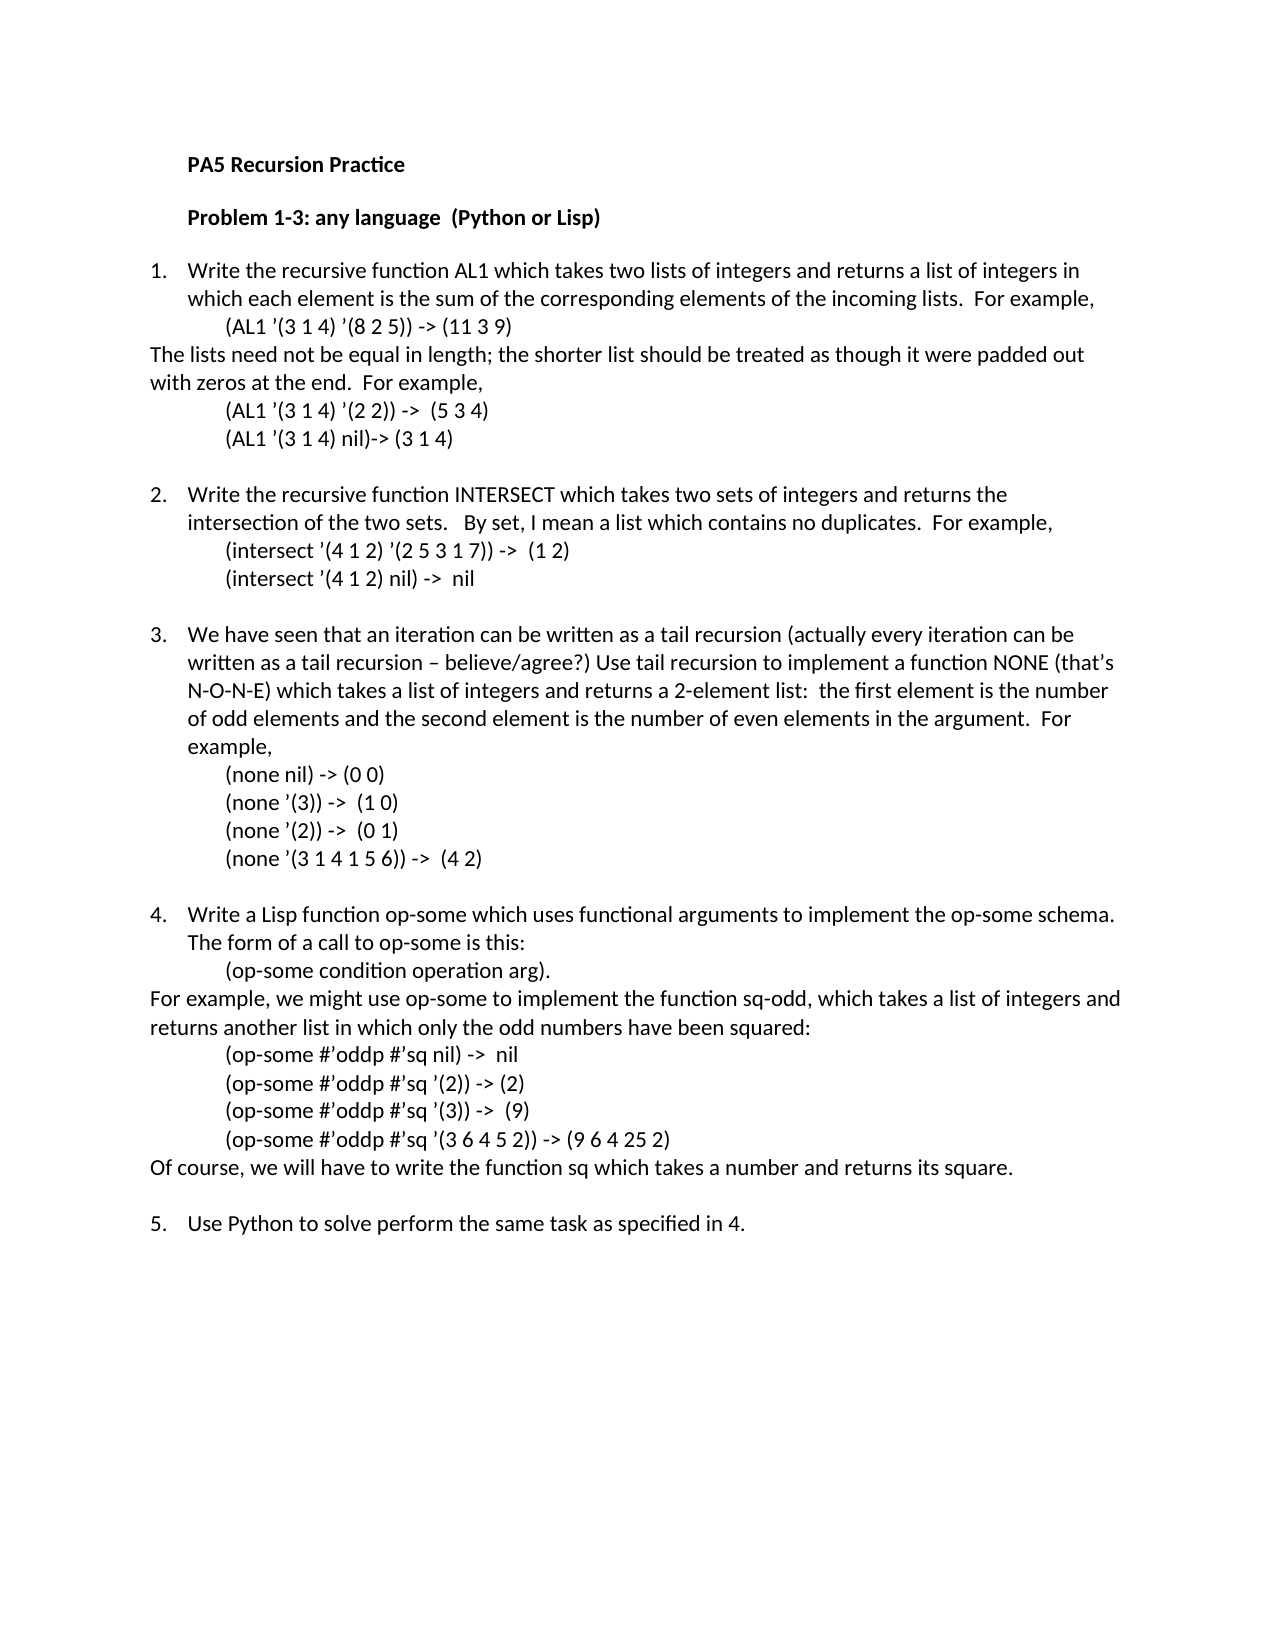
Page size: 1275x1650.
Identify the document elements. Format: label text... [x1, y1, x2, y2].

text (none nil) -> (0 0) [150, 760, 1125, 788]
list We have seen that an iteration can be written as a tail recursion (actually every iteration can be written as a tail recursion – believe/agree?) Use tail recursion to implement a function NONE (that’s N-O-N-E) which takes a list of integers and returns a 2-element list: the first element is the number of odd elements and the second element is the number of even elements in the argument. For example, [150, 620, 1125, 760]
text PA5 Recursion Practice [150, 150, 1125, 178]
text (op-some #’oddp #’sq nil) -> nil [150, 1041, 1125, 1069]
text Of course, we will have to write the function sq which takes a number and returns its square. [150, 1153, 1125, 1181]
text (none ’(3)) -> (1 0) [150, 788, 1125, 816]
text For example, we might use op-some to implement the function sq-odd, which takes a list of integers and returns another list in which only the odd numbers have been squared: [150, 984, 1125, 1041]
list Use Python to solve perform the same task as specified in 4. [150, 1209, 1125, 1237]
text (AL1 ’(3 1 4) ’(2 2)) -> (5 3 4) [150, 396, 1125, 424]
list Write the recursive function AL1 which takes two lists of integers and returns a list of integers in which each element is the sum of the corresponding elements of the incoming lists. For example, [150, 256, 1125, 312]
text (op-some #’oddp #’sq ’(3)) -> (9) [150, 1097, 1125, 1125]
text (op-some #’oddp #’sq ’(3 6 4 5 2)) -> (9 6 4 25 2) [150, 1125, 1125, 1153]
text (op-some condition operation arg). [150, 957, 1125, 984]
text (intersect ’(4 1 2) nil) -> nil [225, 564, 1125, 592]
text Problem 1-3: any language (Python or Lisp) [150, 203, 1125, 231]
text (none ’(2)) -> (0 1) [150, 816, 1125, 844]
list Write a Lisp function op-some which uses functional arguments to implement the op-some schema. The form of a call to op-some is this: [150, 901, 1125, 957]
text (AL1 ’(3 1 4) ’(8 2 5)) -> (11 3 9) [150, 312, 1125, 340]
text (AL1 ’(3 1 4) nil)-> (3 1 4) [150, 424, 1125, 452]
text (op-some #’oddp #’sq ’(2)) -> (2) [150, 1069, 1125, 1097]
text (intersect ’(4 1 2) ’(2 5 3 1 7)) -> (1 2) [150, 536, 1125, 564]
text (none ’(3 1 4 1 5 6)) -> (4 2) [150, 844, 1125, 872]
text The lists need not be equal in length; the shorter list should be treated as though it were padded out with zeros at the end. For example, [150, 340, 1125, 396]
list Write the recursive function INTERSECT which takes two sets of integers and returns the intersection of the two sets. By set, I mean a list which contains no duplicates. For example, [150, 480, 1125, 536]
